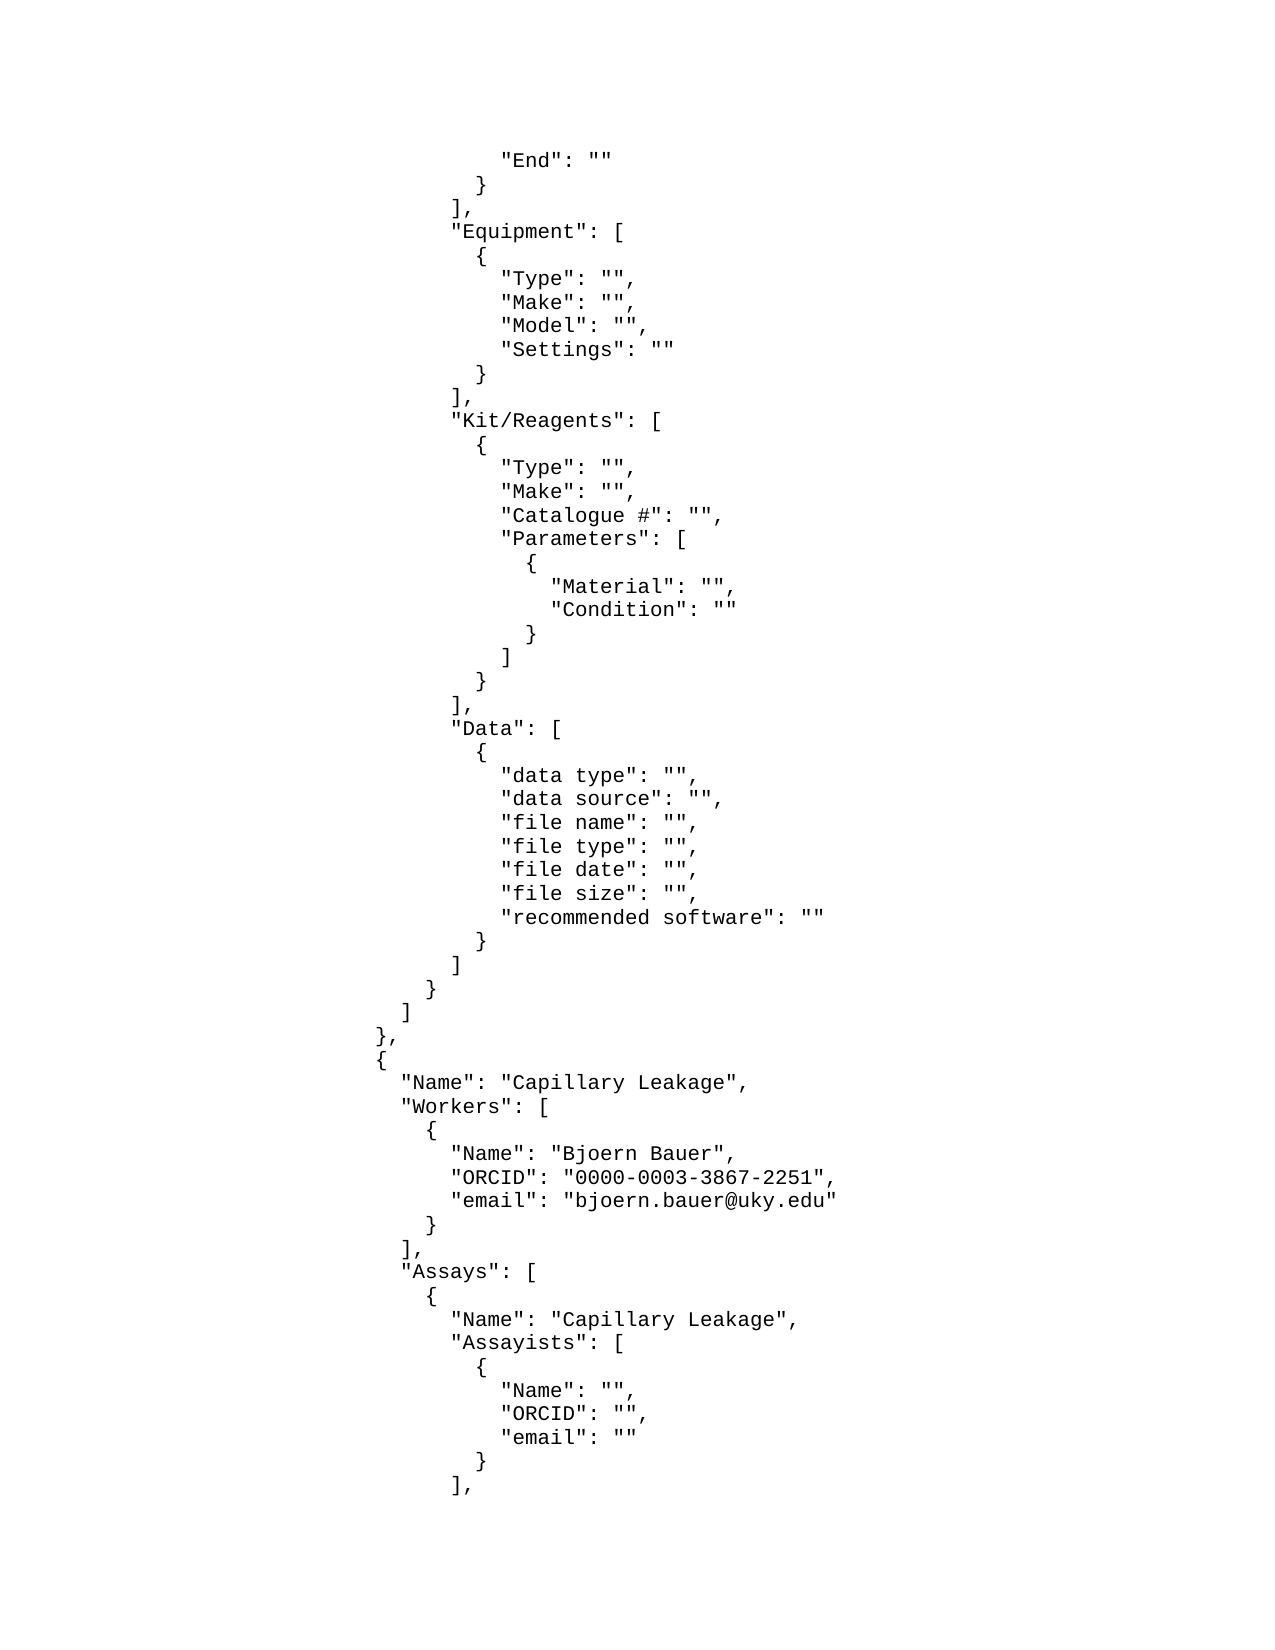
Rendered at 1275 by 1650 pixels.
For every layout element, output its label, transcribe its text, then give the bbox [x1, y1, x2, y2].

text "End": "" [150, 150, 1125, 174]
text "data type": "", [150, 765, 1125, 788]
text "Name": "Bjoern Bauer", [150, 1143, 1125, 1167]
text }, [150, 1025, 1125, 1048]
text { [150, 244, 1125, 268]
text ] [150, 647, 1125, 670]
text { [150, 434, 1125, 457]
text "email": "" [150, 1427, 1125, 1451]
text "Type": "", [150, 457, 1125, 481]
text "Kit/Reagents": [ [150, 410, 1125, 434]
text "Name": "", [150, 1379, 1125, 1403]
text } [150, 363, 1125, 386]
text ], [150, 1238, 1125, 1261]
text "Model": "", [150, 316, 1125, 339]
text "Condition": "" [150, 599, 1125, 623]
text ], [150, 197, 1125, 221]
text "ORCID": "", [150, 1403, 1125, 1427]
text "Name": "Capillary Leakage", [150, 1072, 1125, 1096]
text { [150, 1285, 1125, 1309]
text { [150, 1356, 1125, 1379]
text } [150, 623, 1125, 647]
text "data source": "", [150, 788, 1125, 812]
text "file type": "", [150, 836, 1125, 859]
text "Data": [ [150, 717, 1125, 741]
text "Assayists": [ [150, 1332, 1125, 1356]
text } [150, 930, 1125, 954]
text "Parameters": [ [150, 528, 1125, 552]
text { [150, 1048, 1125, 1072]
text } [150, 1451, 1125, 1474]
text "Catalogue #": "", [150, 505, 1125, 528]
text "recommended software": "" [150, 907, 1125, 930]
text ] [150, 1001, 1125, 1025]
text "Name": "Capillary Leakage", [150, 1309, 1125, 1332]
text ] [150, 954, 1125, 978]
text } [150, 670, 1125, 694]
text "file size": "", [150, 883, 1125, 907]
text "Type": "", [150, 268, 1125, 292]
text "Make": "", [150, 292, 1125, 316]
text ], [150, 694, 1125, 717]
text { [150, 552, 1125, 576]
text "file date": "", [150, 859, 1125, 883]
text "Equipment": [ [150, 221, 1125, 244]
text { [150, 741, 1125, 765]
text "Material": "", [150, 576, 1125, 599]
text { [150, 1119, 1125, 1143]
text "file name": "", [150, 812, 1125, 836]
text "ORCID": "0000-0003-3867-2251", [150, 1167, 1125, 1190]
text "Settings": "" [150, 339, 1125, 363]
text "Workers": [ [150, 1096, 1125, 1119]
text ], [150, 1474, 1125, 1498]
text "Assays": [ [150, 1261, 1125, 1285]
text } [150, 174, 1125, 197]
text } [150, 1214, 1125, 1238]
text } [150, 978, 1125, 1001]
text ], [150, 386, 1125, 410]
text "email": "bjoern.bauer@uky.edu" [150, 1190, 1125, 1214]
text "Make": "", [150, 481, 1125, 505]
